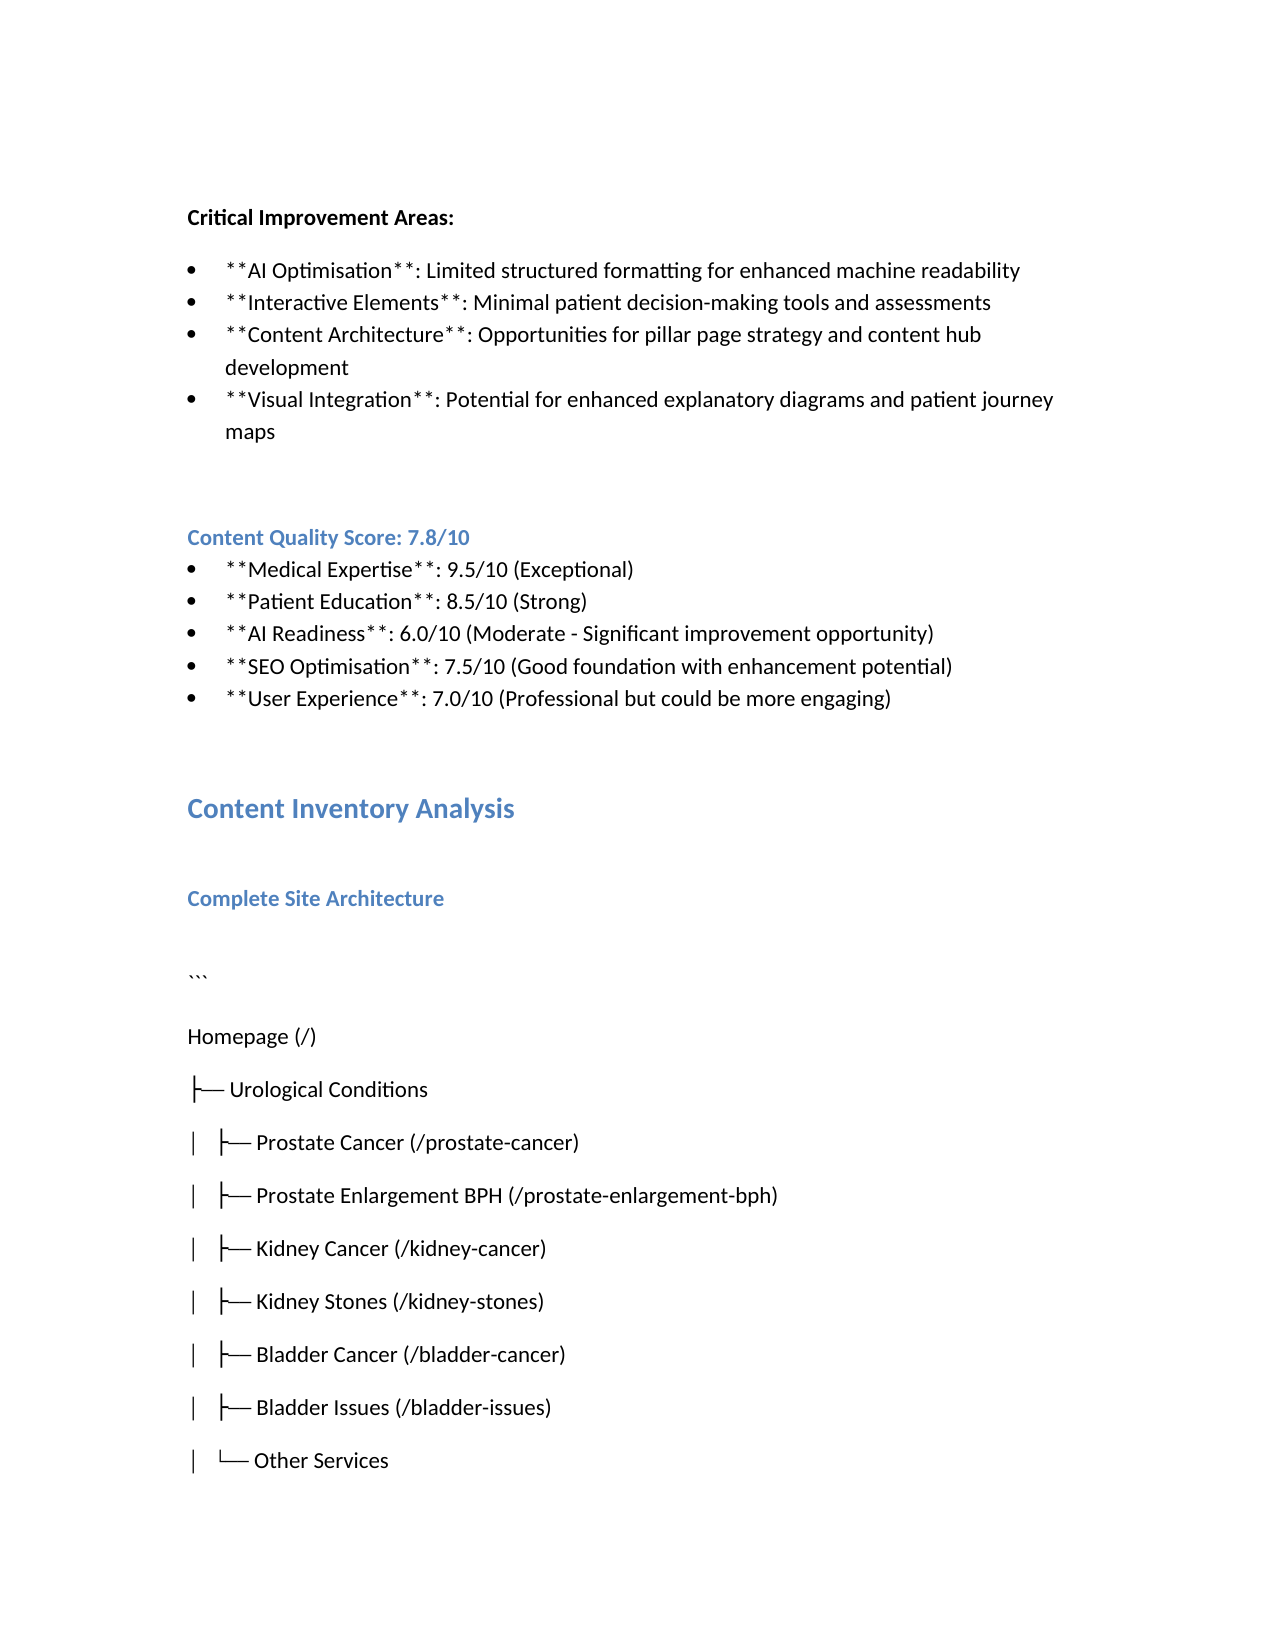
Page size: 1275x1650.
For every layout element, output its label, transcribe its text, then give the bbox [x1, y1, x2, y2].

list **Content Architecture**: Opportunities for pillar page strategy and content hub development [187, 320, 1087, 381]
text ├── Urological Conditions [195, 1075, 1087, 1103]
list **AI Optimisation**: Limited structured formatting for enhanced machine readability [187, 256, 1087, 284]
text ``` [187, 969, 1087, 997]
text │ ├── Bladder Cancer (/bladder-cancer) [222, 1340, 1087, 1368]
subtitle Content Inventory Analysis [187, 790, 1087, 826]
list **SEO Optimisation**: 7.5/10 (Good foundation with enhancement potential) [187, 652, 1087, 680]
list **Interactive Elements**: Minimal patient decision-making tools and assessments [187, 288, 1087, 316]
list **Patient Education**: 8.5/10 (Strong) [187, 587, 1087, 615]
list **AI Readiness**: 6.0/10 (Moderate - Significant improvement opportunity) [187, 619, 1087, 648]
list **Visual Integration**: Potential for enhanced explanatory diagrams and patient journey maps [187, 385, 1087, 445]
list **User Experience**: 7.0/10 (Professional but could be more engaging) [187, 684, 1087, 712]
text │ ├── Bladder Issues (/bladder-issues) [222, 1393, 1087, 1421]
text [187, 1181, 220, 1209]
subtitle Content Quality Score: 7.8/10 [187, 523, 1087, 551]
text │ └── Other Services [187, 1446, 1087, 1474]
subtitle Complete Site Architecture [187, 884, 1087, 912]
text Homepage (/) [187, 1022, 1087, 1050]
text │ ├── Kidney Cancer (/kidney-cancer) [222, 1234, 1087, 1262]
text Critical Improvement Areas: [187, 203, 1087, 231]
list **Medical Expertise**: 9.5/10 (Exceptional) [187, 555, 1087, 583]
text │ ├── Kidney Stones (/kidney-stones) [222, 1287, 1087, 1315]
text │ ├── Prostate Enlargement BPH (/prostate-enlargement-bph) [222, 1181, 1087, 1209]
text │ ├── Prostate Cancer (/prostate-cancer) [222, 1128, 1087, 1156]
